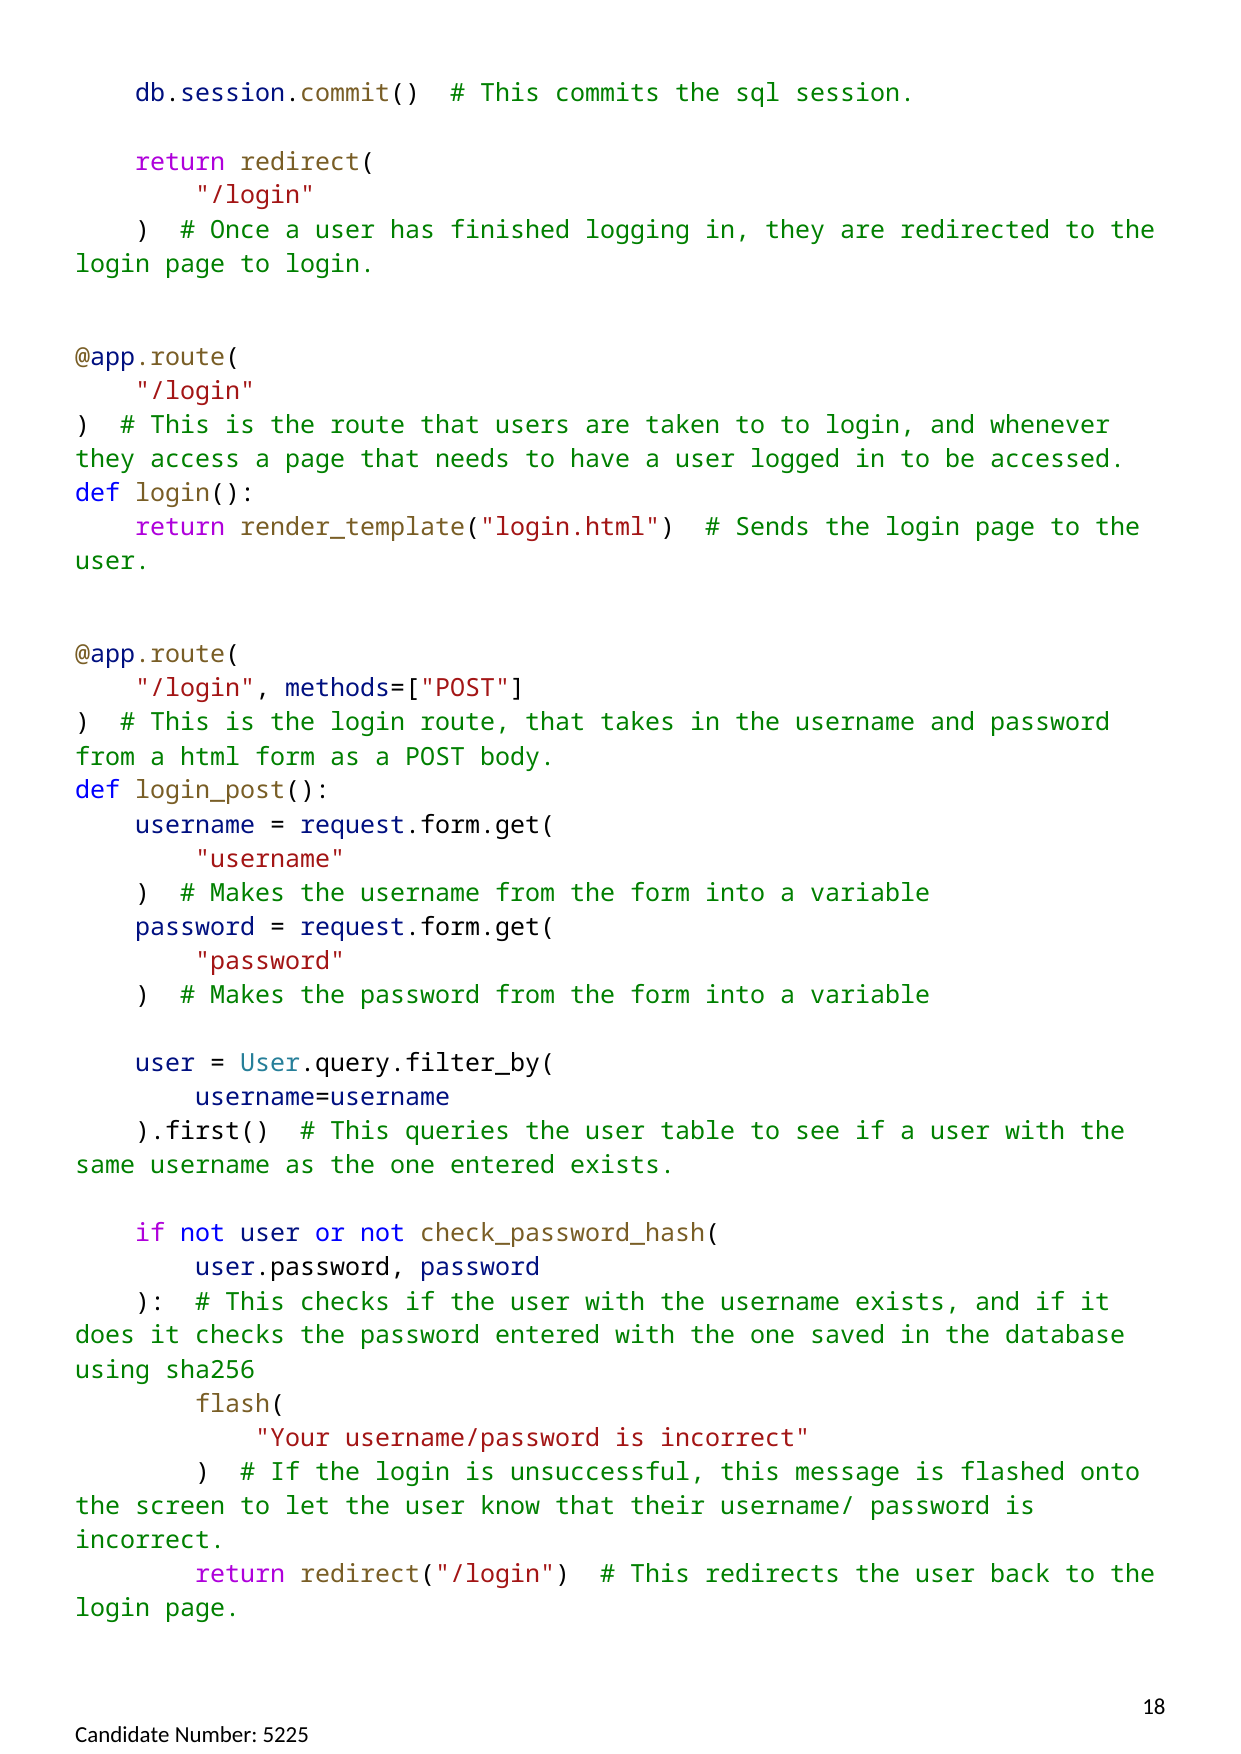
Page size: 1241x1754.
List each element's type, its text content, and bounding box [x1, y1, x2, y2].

text "/login" [75, 177, 1165, 211]
text user = User.query.filter_by( [75, 1045, 1165, 1079]
text return render_template("login.html") # Sends the login page to the user. [75, 509, 1165, 577]
text return redirect( [75, 143, 1165, 177]
text user.password, password [75, 1249, 1165, 1283]
text flash( [75, 1385, 1165, 1419]
text ).first() # This queries the user table to see if a user with the same username as the one entered exists. [75, 1113, 1165, 1181]
text ) # If the login is unsuccessful, this message is flashed onto the screen to let the user know that their username/ password is incorrect. [75, 1453, 1165, 1556]
text db.session.commit() # This commits the sql session. [75, 75, 1165, 109]
text "/login" [75, 372, 1165, 407]
text username=username [75, 1079, 1165, 1113]
text "/login", methods=["POST"] [75, 670, 1165, 704]
text return redirect("/login") # This redirects the user back to the login page. [75, 1556, 1165, 1624]
text ) # Makes the username from the form into a variable [75, 874, 1165, 908]
text username = request.form.get( [75, 806, 1165, 840]
text ) # Makes the password from the form into a variable [75, 977, 1165, 1011]
text ) # This is the login route, that takes in the username and password from a html form as a POST body. [75, 704, 1165, 772]
text "username" [75, 840, 1165, 874]
text def login(): [75, 475, 1165, 509]
text "password" [75, 942, 1165, 977]
text if not user or not check_password_hash( [75, 1215, 1165, 1249]
text ) # This is the route that users are taken to to login, and whenever they access a page that needs to have a user logged in to be accessed. [75, 407, 1165, 475]
text def login_post(): [75, 772, 1165, 806]
text @app.route( [75, 636, 1165, 670]
text ) # Once a user has finished logging in, they are redirected to the login page to login. [75, 211, 1165, 279]
text password = request.form.get( [75, 908, 1165, 942]
text "Your username/password is incorrect" [75, 1419, 1165, 1453]
text @app.route( [75, 338, 1165, 372]
